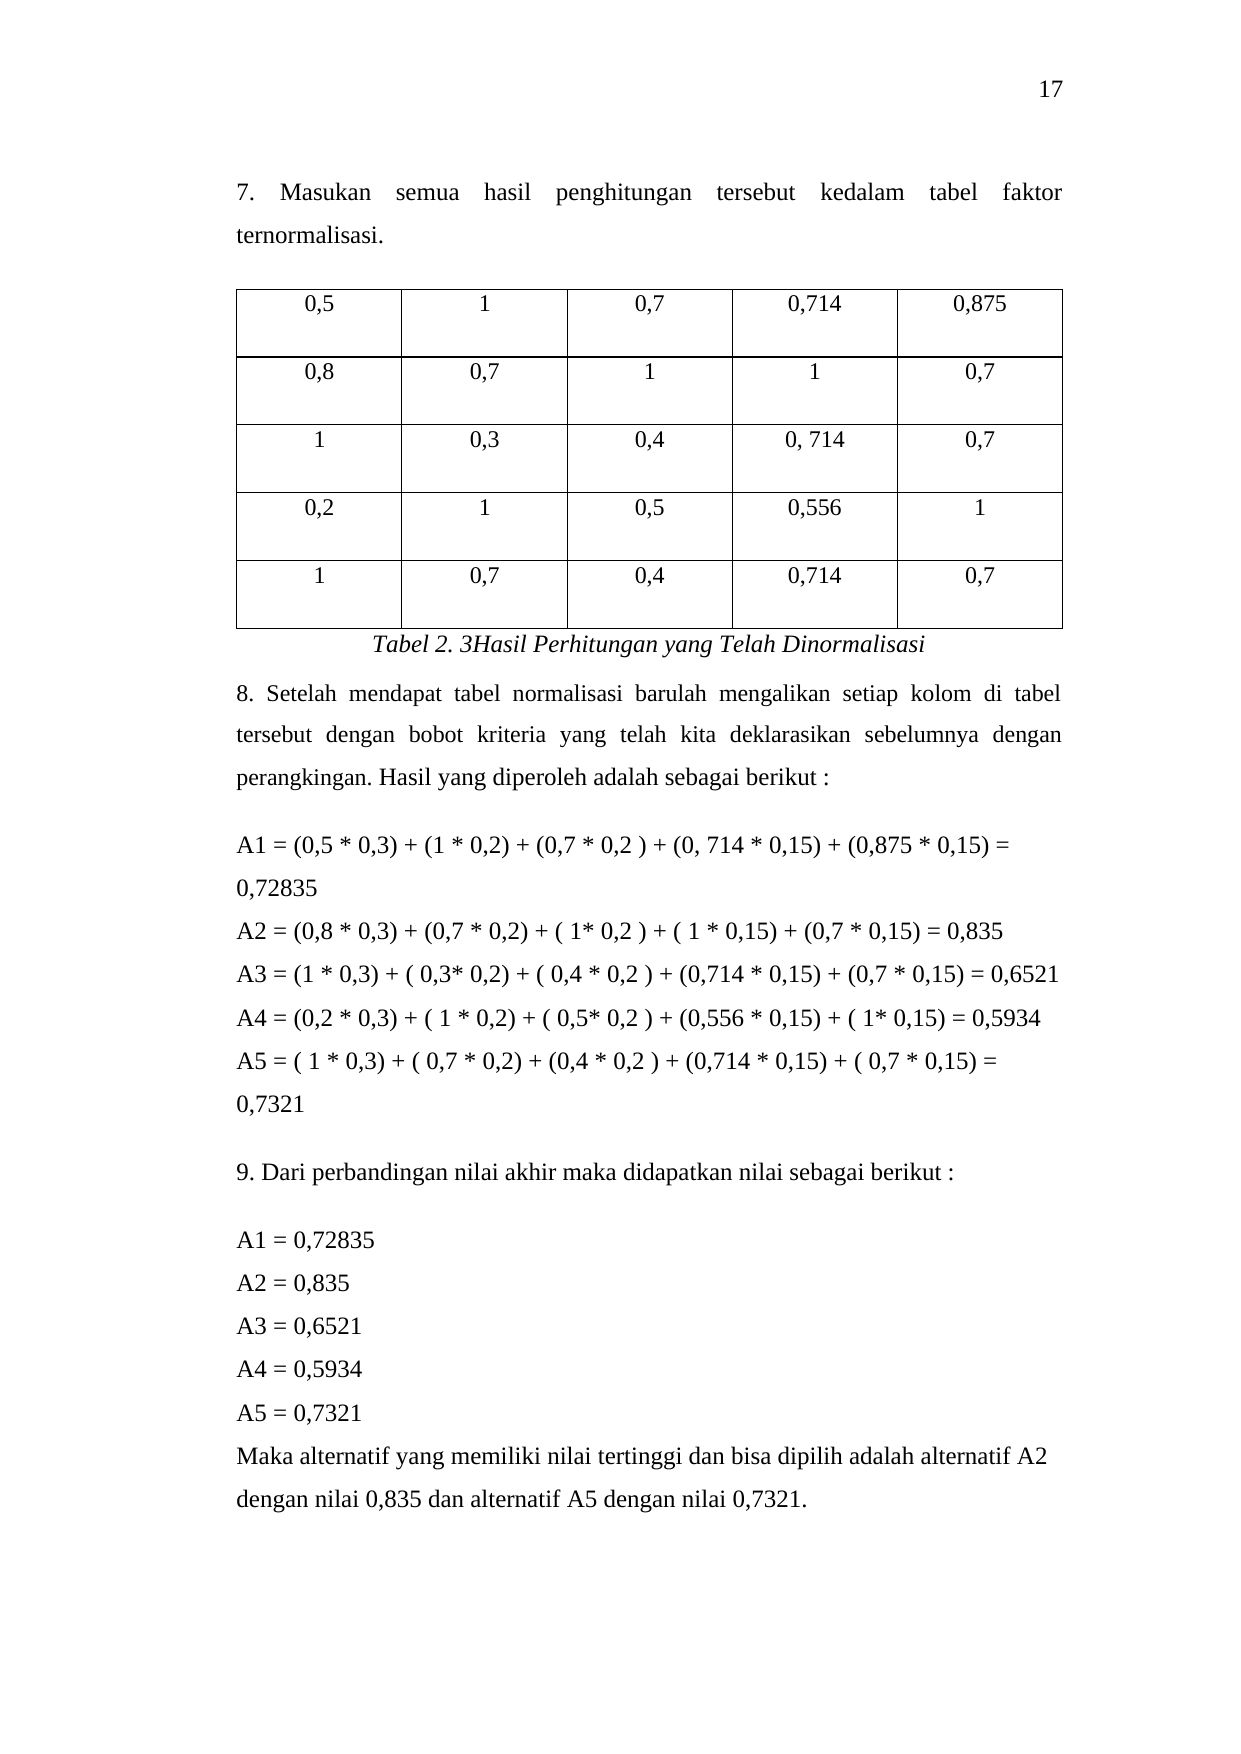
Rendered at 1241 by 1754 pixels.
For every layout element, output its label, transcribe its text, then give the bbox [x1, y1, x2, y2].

table_header 0,5 [237, 290, 401, 356]
text A3 = 0,6521 [236, 1311, 1063, 1340]
table_cell 0,4 [568, 425, 732, 492]
text 9. Dari perbandingan nilai akhir maka didapatkan nilai sebagai berikut : [236, 1157, 1063, 1186]
text A2 = 0,835 [236, 1268, 1063, 1297]
table_cell 1 [237, 561, 401, 628]
table_cell 0,2 [237, 493, 401, 560]
text A4 = 0,5934 [236, 1354, 1063, 1383]
text 7. Masukan semua hasil penghitungan tersebut kedalam tabel faktor ternormalisasi. [236, 177, 1063, 249]
table_cell 0, 714 [733, 425, 897, 492]
table_cell 1 [568, 358, 732, 424]
text A2 = (0,8 * 0,3) + (0,7 * 0,2) + ( 1* 0,2 ) + ( 1 * 0,15) + (0,7 * 0,15) = 0,835 [236, 916, 1063, 945]
text Maka alternatif yang memiliki nilai tertinggi dan bisa dipilih adalah alternatif A2 dengan nilai 0,835 dan alternatif A5 dengan nilai 0,7321. [236, 1441, 1063, 1513]
table_cell 1 [402, 493, 567, 560]
table_cell 1 [898, 493, 1062, 560]
table_cell 0,7 [898, 425, 1062, 492]
table_header 0,714 [733, 290, 897, 356]
table_cell 0,7 [402, 561, 567, 628]
text A4 = (0,2 * 0,3) + ( 1 * 0,2) + ( 0,5* 0,2 ) + (0,556 * 0,15) + ( 1* 0,15) = 0,5934 [236, 1003, 1063, 1031]
table_cell 0,714 [733, 561, 897, 628]
table_header 0,7 [568, 290, 732, 356]
table_cell 1 [237, 425, 401, 492]
text A5 = ( 1 * 0,3) + ( 0,7 * 0,2) + (0,4 * 0,2 ) + (0,714 * 0,15) + ( 0,7 * 0,15) = 0,7321 [236, 1046, 1063, 1118]
table_cell 0,8 [237, 358, 401, 424]
table_cell 0,7 [402, 358, 567, 424]
table_cell 0,3 [402, 425, 567, 492]
text A1 = 0,72835 [236, 1225, 1063, 1254]
table_header 1 [402, 290, 567, 356]
table_cell 0,556 [733, 493, 897, 560]
text A5 = 0,7321 [236, 1398, 1063, 1426]
table_cell 1 [733, 358, 897, 424]
text A3 = (1 * 0,3) + ( 0,3* 0,2) + ( 0,4 * 0,2 ) + (0,714 * 0,15) + (0,7 * 0,15) = 0,6521 [236, 959, 1063, 988]
table_cell 0,7 [898, 358, 1062, 424]
table_cell 0,7 [898, 561, 1062, 628]
text Tabel 2. 3Hasil Perhitungan yang Telah Dinormalisasi [236, 629, 1063, 658]
text A1 = (0,5 * 0,3) + (1 * 0,2) + (0,7 * 0,2 ) + (0, 714 * 0,15) + (0,875 * 0,15) = 0,72835 [236, 830, 1063, 902]
table_header 0,875 [898, 290, 1062, 356]
table_cell 0,4 [568, 561, 732, 628]
text 8. Setelah mendapat tabel normalisasi barulah mengalikan setiap kolom di tabel tersebut dengan bobot kriteria yang telah kita deklarasikan sebelumnya dengan perangkingan. Hasil yang diperoleh adalah sebagai berikut : [236, 679, 1063, 791]
table_cell 0,5 [568, 493, 732, 560]
